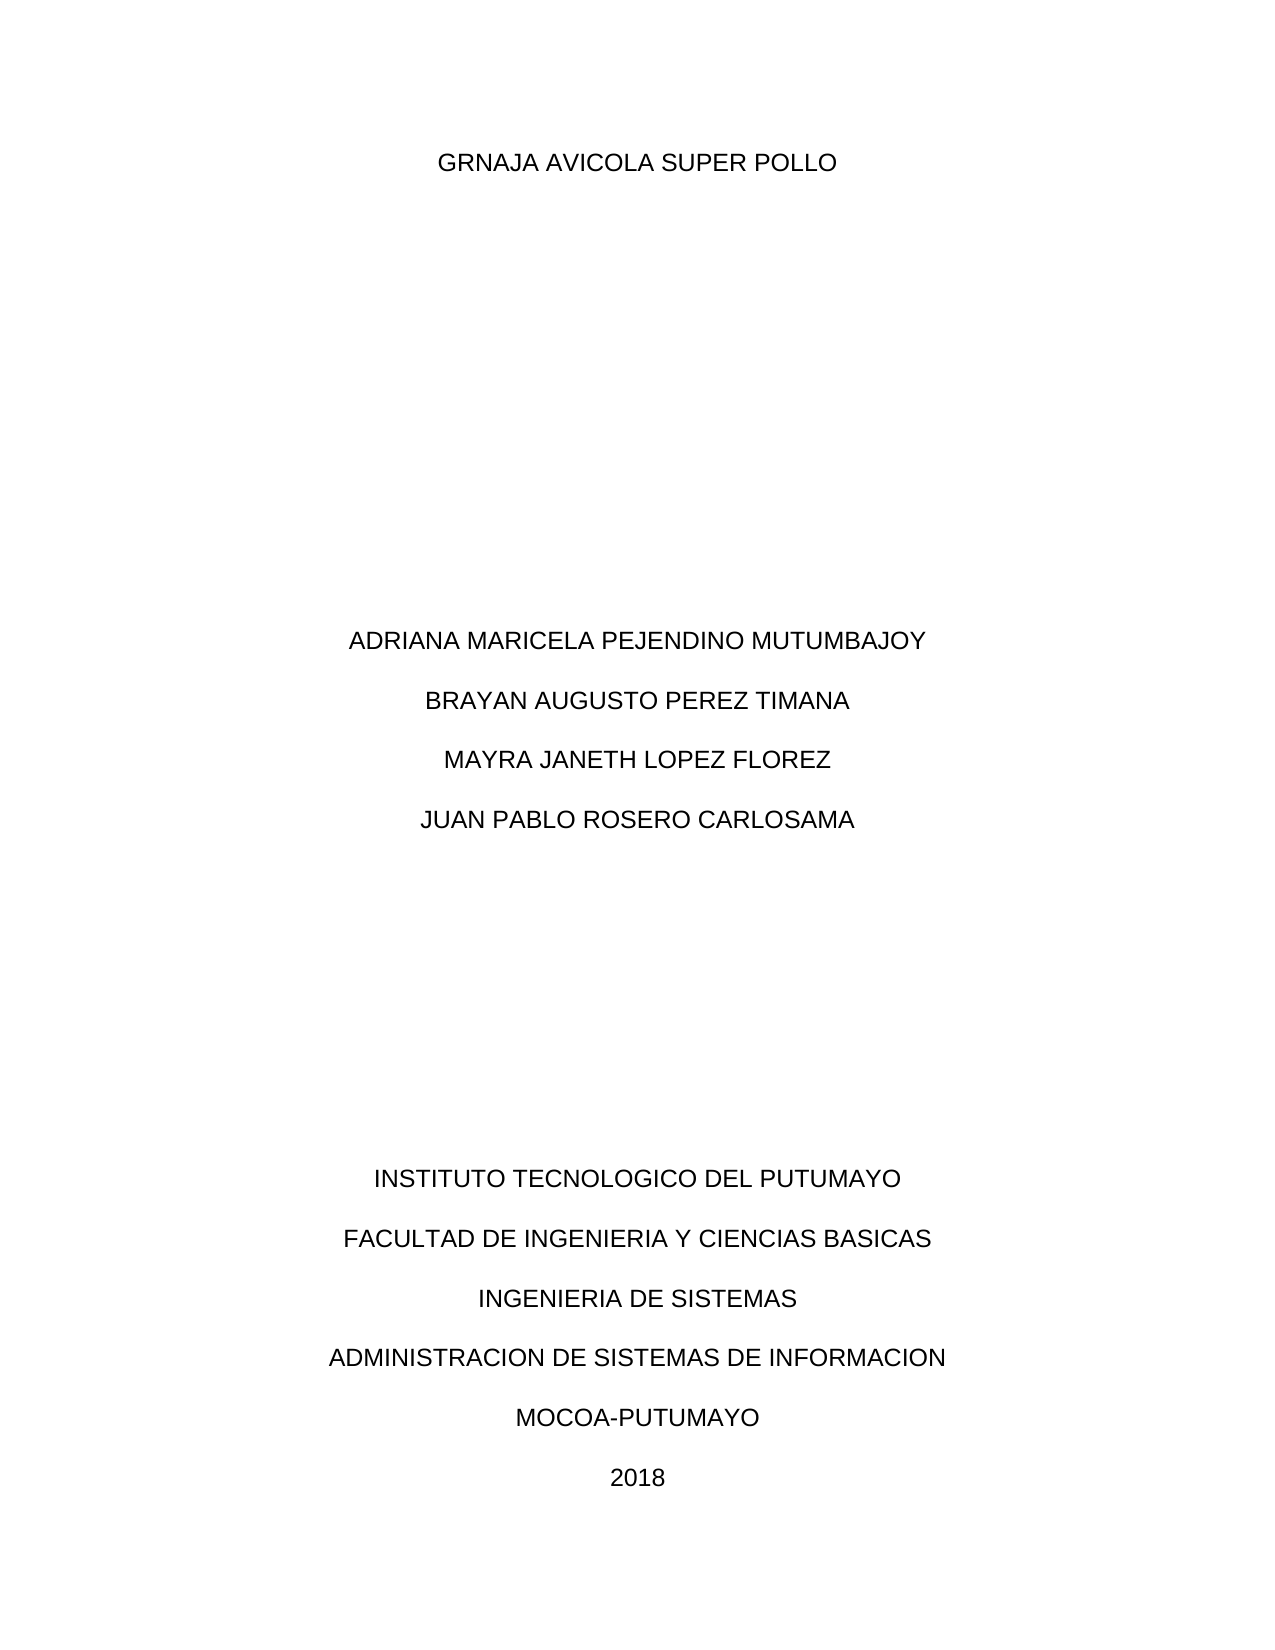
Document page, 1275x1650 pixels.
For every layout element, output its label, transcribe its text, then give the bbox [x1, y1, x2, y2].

text JUAN PABLO ROSERO CARLOSAMA [177, 805, 1098, 834]
text GRNAJA AVICOLA SUPER POLLO [177, 148, 1098, 176]
text ADMINISTRACION DE SISTEMAS DE INFORMACION [177, 1343, 1098, 1372]
text FACULTAD DE INGENIERIA Y CIENCIAS BASICAS [177, 1224, 1098, 1253]
text MOCOA-PUTUMAYO [177, 1403, 1098, 1432]
text BRAYAN AUGUSTO PEREZ TIMANA [177, 686, 1098, 714]
text 2018 [177, 1463, 1098, 1492]
text INSTITUTO TECNOLOGICO DEL PUTUMAYO [177, 1164, 1098, 1193]
text MAYRA JANETH LOPEZ FLOREZ [177, 746, 1098, 774]
text INGENIERIA DE SISTEMAS [177, 1284, 1098, 1312]
text ADRIANA MARICELA PEJENDINO MUTUMBAJOY [177, 626, 1098, 655]
